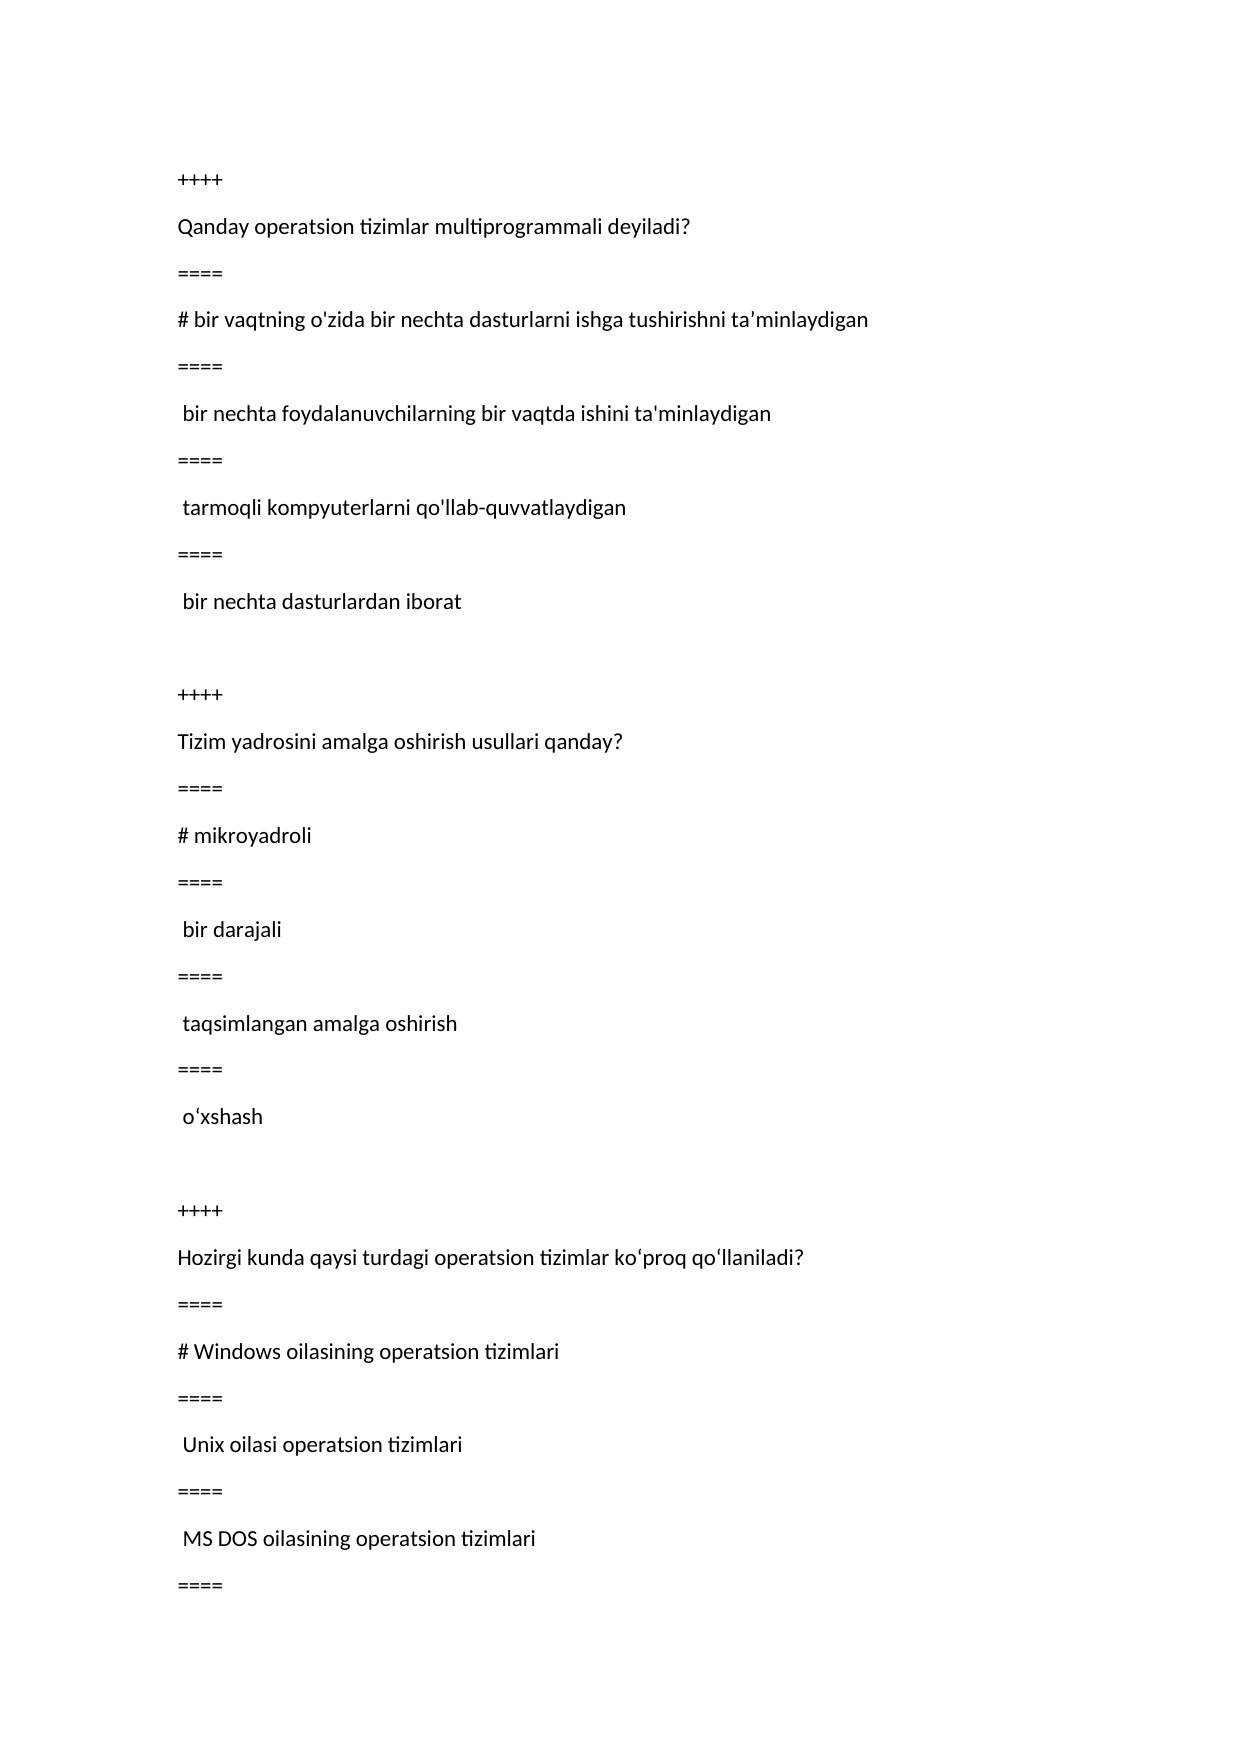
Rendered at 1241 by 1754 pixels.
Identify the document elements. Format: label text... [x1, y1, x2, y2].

text ==== [177, 446, 1152, 474]
text Tizim yadrosini amalga oshirish usullari qanday? [177, 727, 1152, 756]
text # Windows oilasining operatsion tizimlari [177, 1337, 1152, 1365]
text ==== [177, 1384, 1152, 1412]
text ==== [177, 1571, 1152, 1599]
text bir darajali [177, 915, 1152, 943]
text ++++ [177, 165, 1152, 193]
text Unix oilasi operatsion tizimlari [177, 1431, 1152, 1459]
text ==== [177, 352, 1152, 381]
text ==== [177, 868, 1152, 896]
text o‘xshash [177, 1102, 1152, 1131]
text Qanday operatsion tizimlar multiprogrammali deyiladi? [177, 212, 1152, 240]
text ==== [177, 1477, 1152, 1506]
text # bir vaqtning o'zida bir nechta dasturlarni ishga tushirishni ta’minlaydigan [177, 306, 1152, 334]
text tarmoqli kompyuterlarni qo'llab-quvvatlaydigan [177, 493, 1152, 521]
text taqsimlangan amalga oshirish [177, 1009, 1152, 1037]
text Hozirgi kunda qaysi turdagi operatsion tizimlar ko‘proq qo‘llaniladi? [177, 1243, 1152, 1271]
text ==== [177, 1056, 1152, 1084]
text MS DOS oilasining operatsion tizimlari [177, 1524, 1152, 1552]
text ==== [177, 774, 1152, 802]
text ==== [177, 962, 1152, 990]
text bir nechta dasturlardan iborat [177, 587, 1152, 615]
text ++++ [177, 1196, 1152, 1224]
text bir nechta foydalanuvchilarning bir vaqtda ishini ta'minlaydigan [177, 399, 1152, 427]
text ==== [177, 1290, 1152, 1318]
text # mikroyadroli [177, 821, 1152, 849]
text ==== [177, 259, 1152, 287]
text ++++ [177, 681, 1152, 709]
text ==== [177, 540, 1152, 568]
